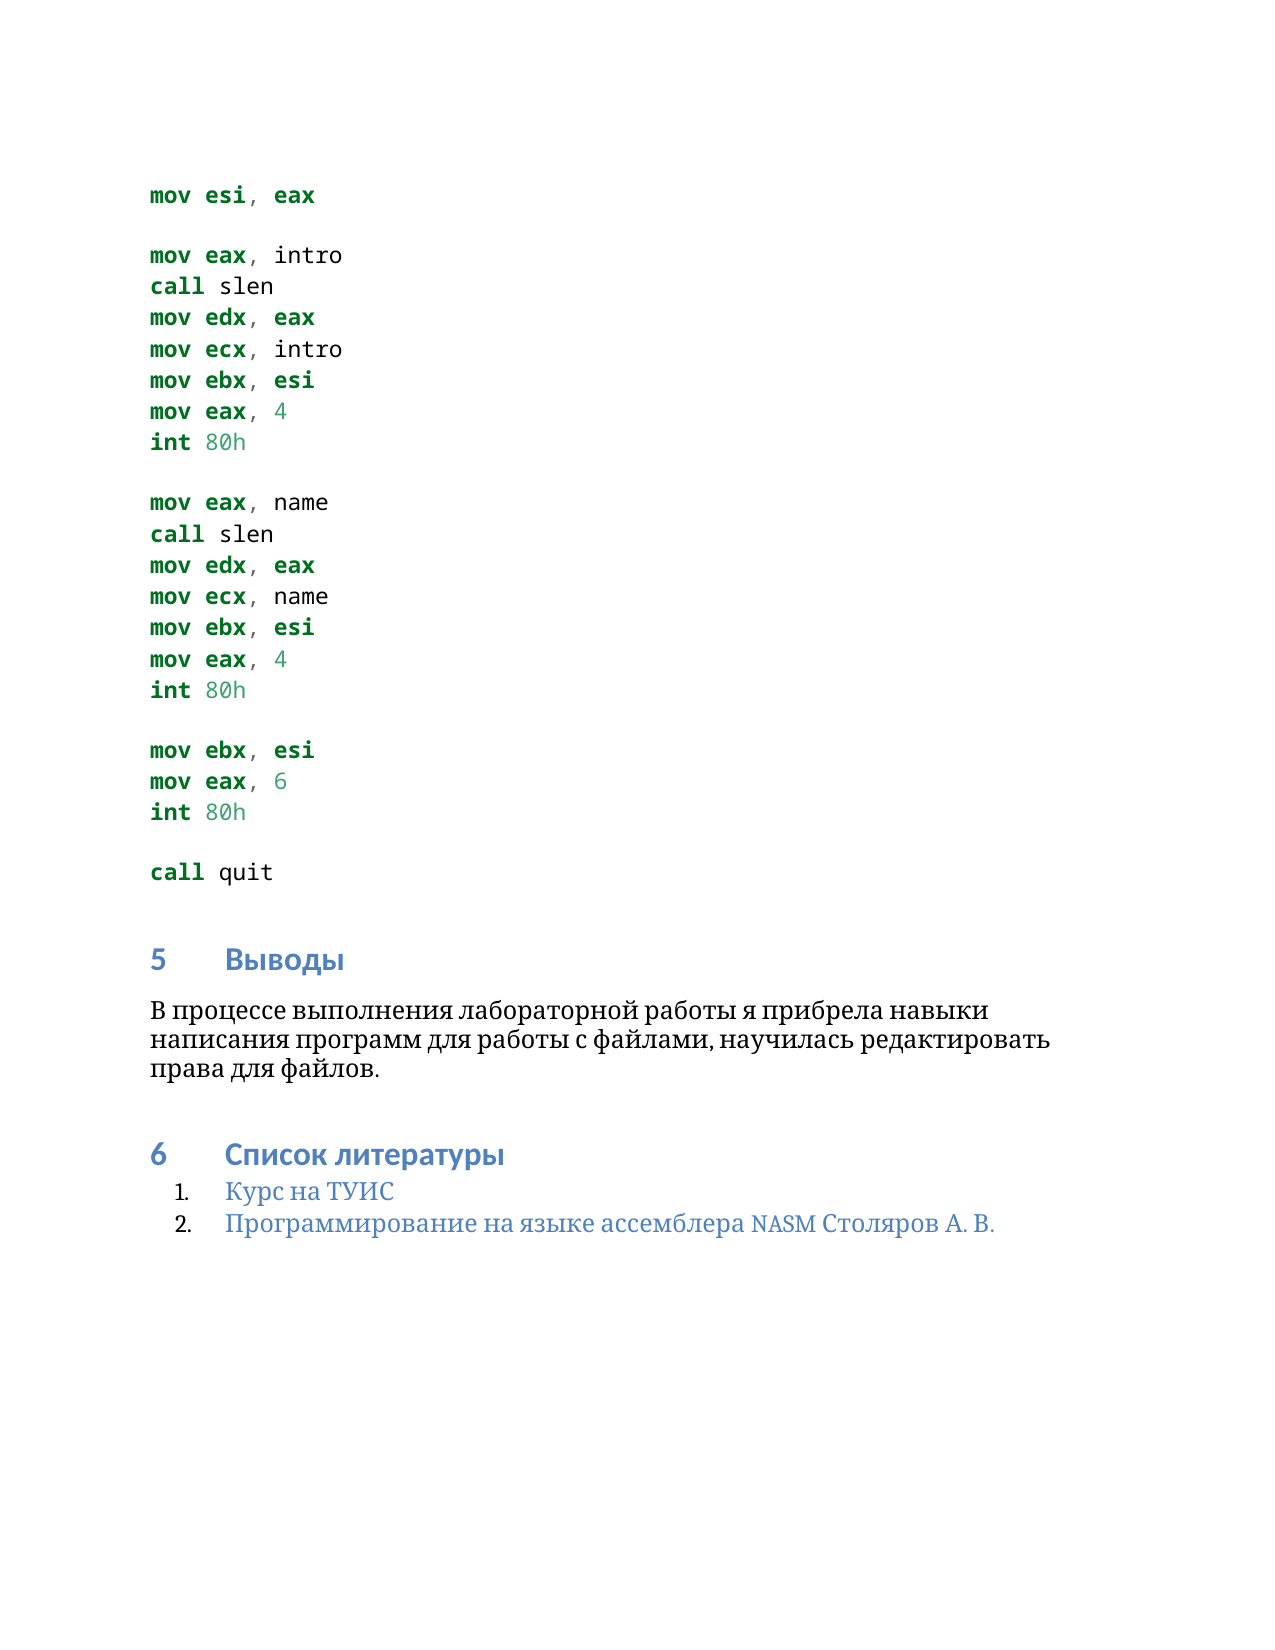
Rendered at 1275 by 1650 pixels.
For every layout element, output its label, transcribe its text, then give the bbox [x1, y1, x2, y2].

text В процессе выполнения лабораторной работы я прибрела навыки написания программ для работы с файлами, научилась редактировать права для файлов. [150, 997, 1125, 1083]
subtitle 5 Выводы [150, 937, 1125, 978]
subtitle 6 Список литературы [150, 1133, 1125, 1174]
list Курс на ТУИС [175, 1178, 1125, 1206]
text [150, 150, 1125, 887]
list Программирование на языке ассемблера NASM Столяров А. В. [175, 1210, 1125, 1239]
